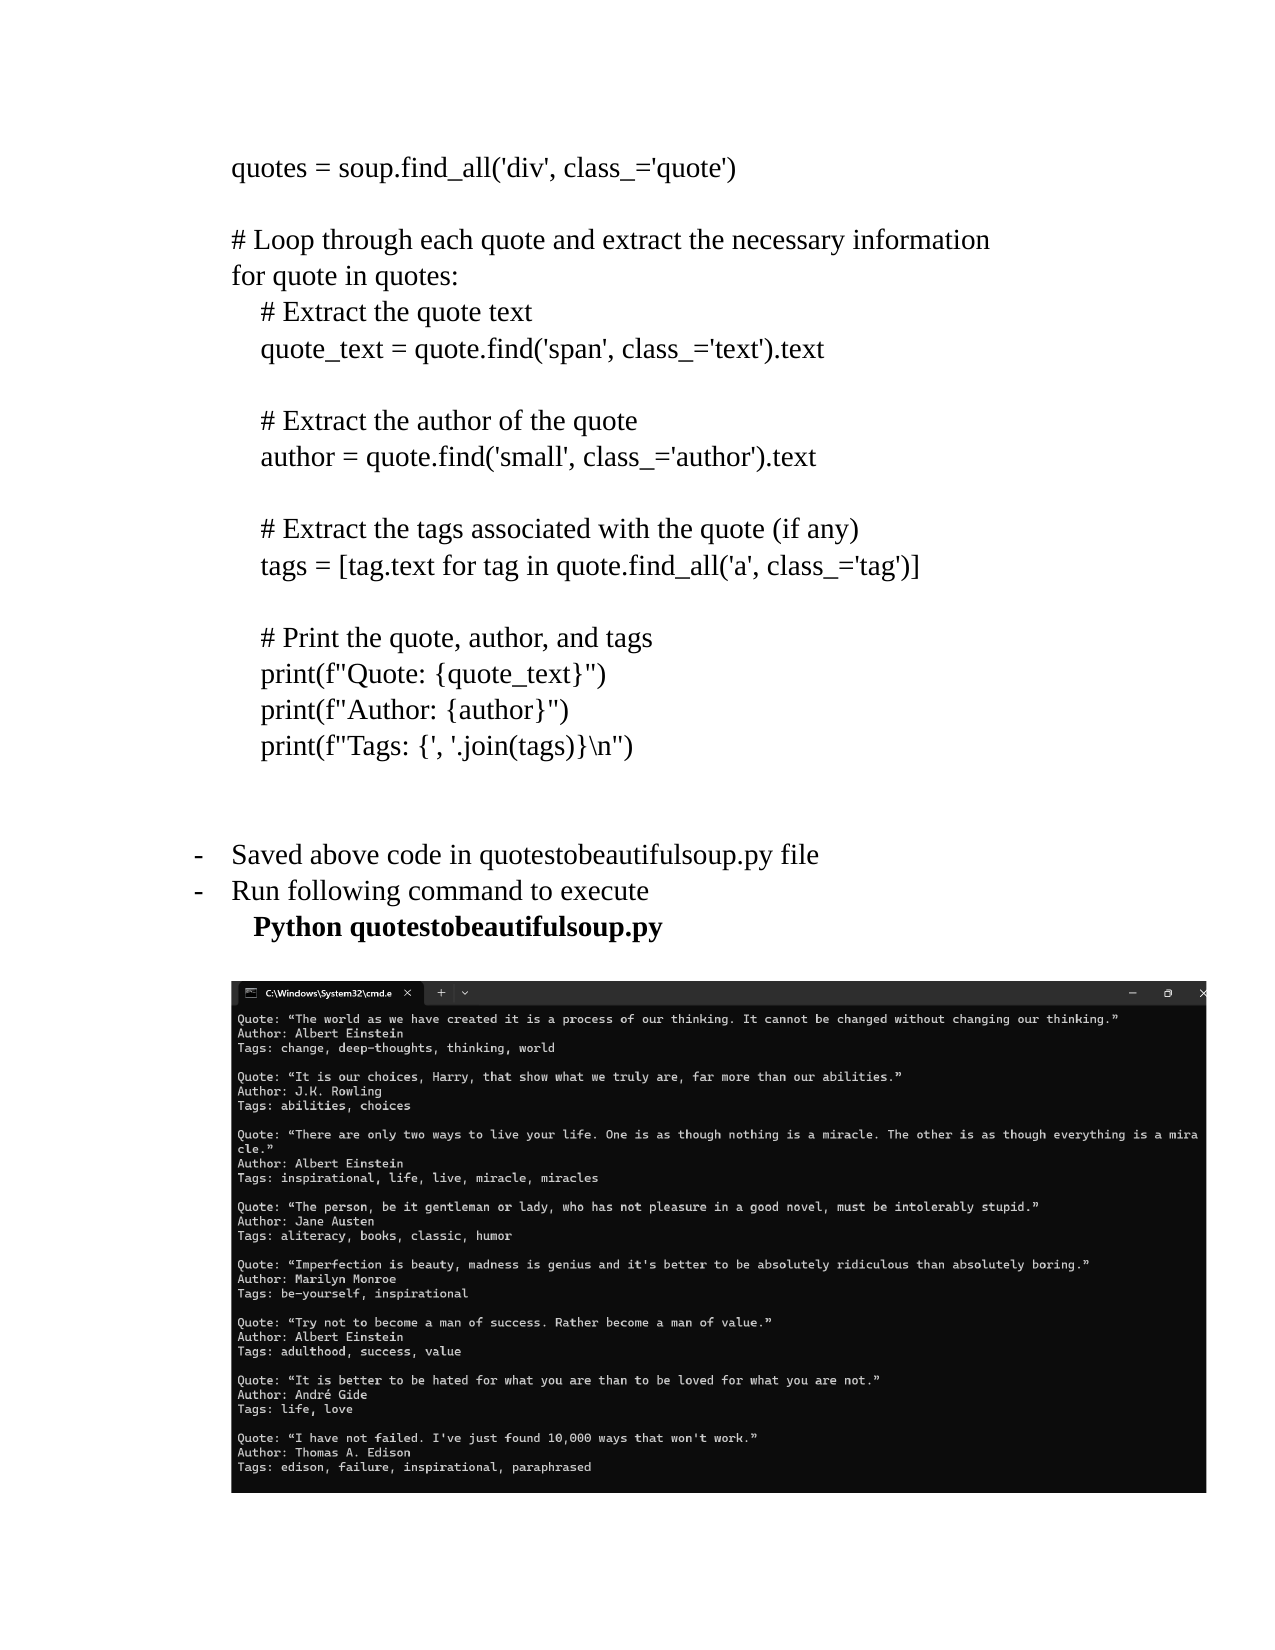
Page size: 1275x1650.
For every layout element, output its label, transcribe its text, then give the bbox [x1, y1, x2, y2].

list tags = [tag.text for tag in quote.find_all('a', class_='tag')] [231, 548, 1125, 581]
list # Extract the author of the quote [231, 403, 1125, 437]
list print(f"Quote: {quote_text}") [231, 656, 1125, 689]
list Run following command to execute [194, 873, 1125, 906]
picture [231, 981, 1207, 1493]
list author = quote.find('small', class_='author').text [231, 439, 1125, 473]
list quotes = soup.find_all('div', class_='quote') [231, 150, 1125, 183]
list Python quotestobeautifulsoup.py [231, 909, 1125, 943]
list Saved above code in quotestobeautifulsoup.py file [194, 837, 1125, 870]
list # Print the quote, author, and tags [231, 620, 1125, 653]
list # Extract the quote text [231, 294, 1125, 328]
list quote_text = quote.find('span', class_='text').text [231, 331, 1125, 364]
list # Extract the tags associated with the quote (if any) [231, 511, 1125, 545]
list # Loop through each quote and extract the necessary information [231, 222, 1125, 256]
list print(f"Tags: {', '.join(tags)}\n") [231, 728, 1125, 762]
list print(f"Author: {author}") [231, 692, 1125, 726]
list for quote in quotes: [231, 258, 1125, 292]
